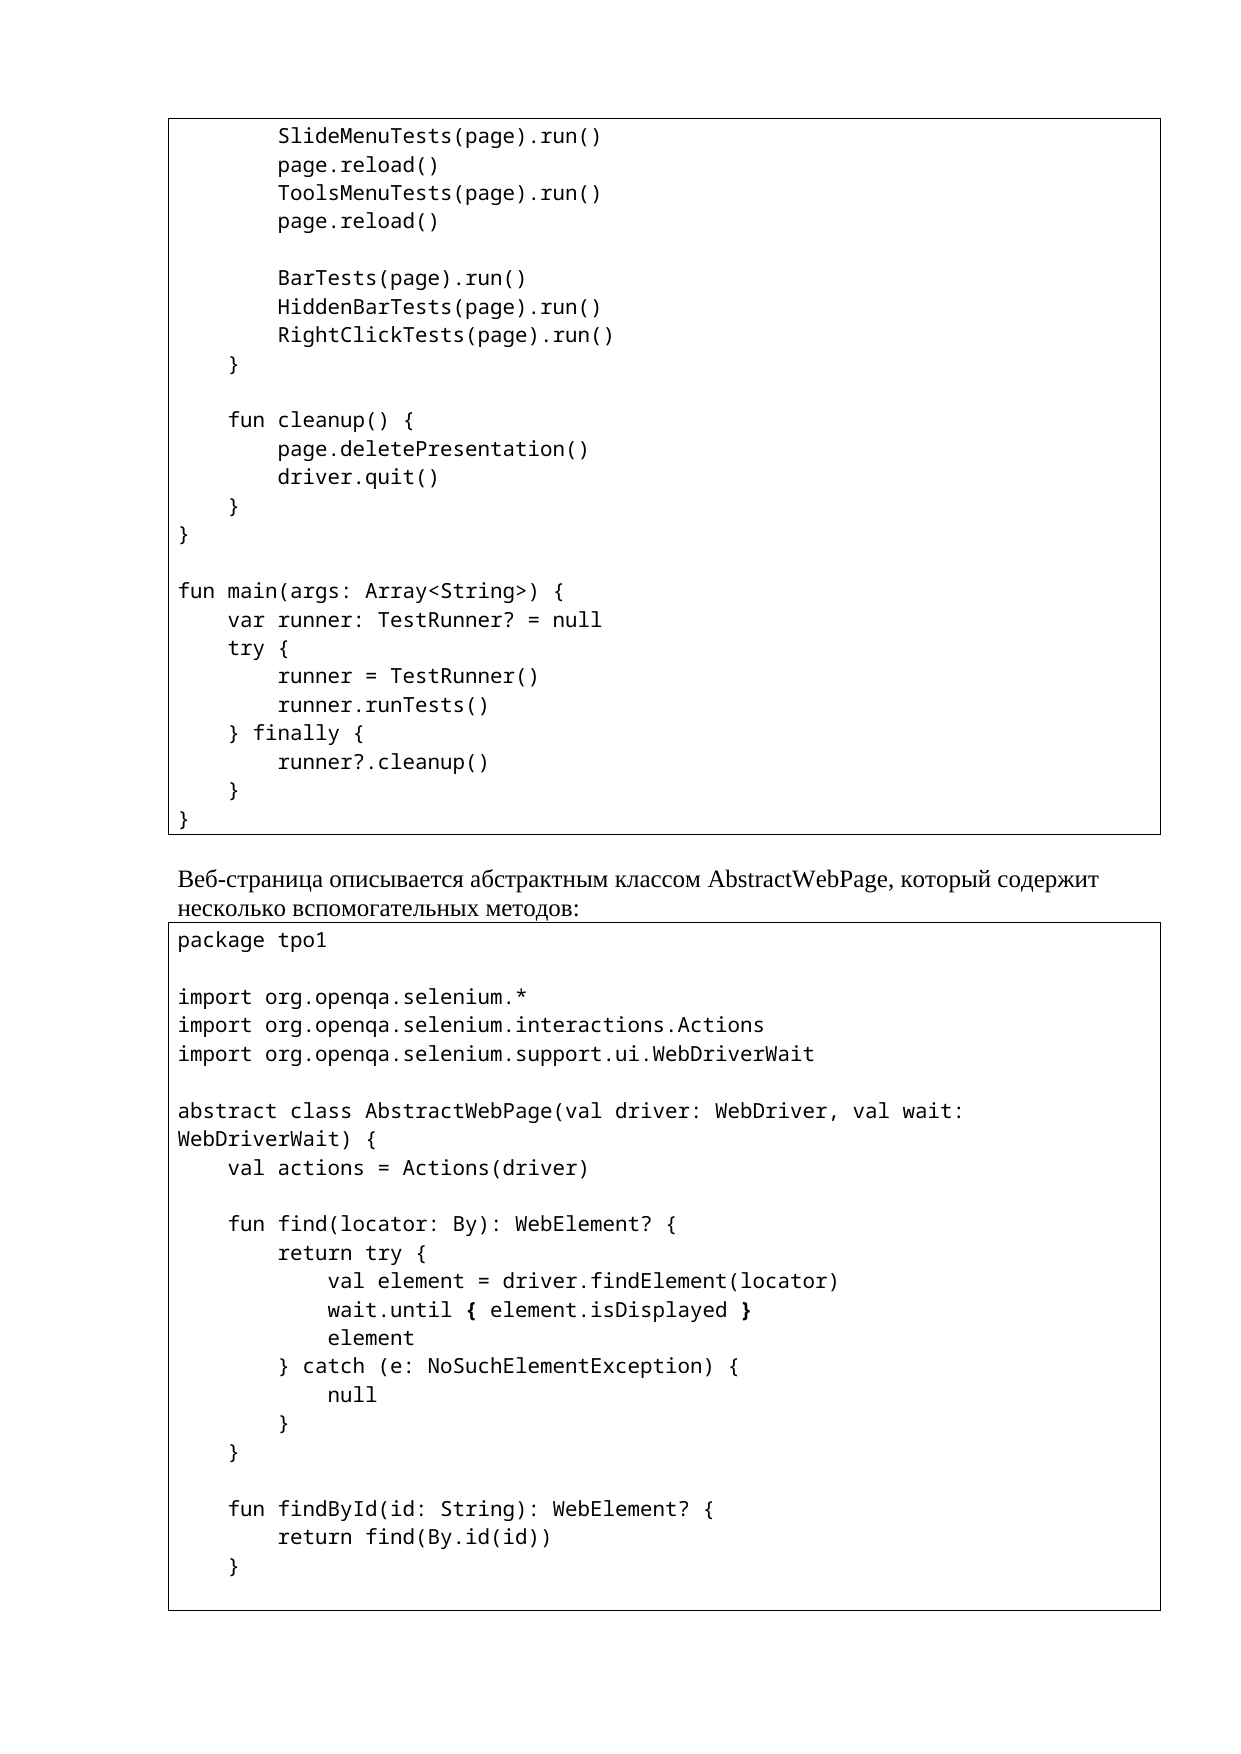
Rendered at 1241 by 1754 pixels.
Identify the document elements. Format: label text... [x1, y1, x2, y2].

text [169, 119, 1160, 834]
text Веб-страница описывается абстрактным классом AbstractWebPage, который содержит несколько вспомогательных методов: [177, 864, 1152, 922]
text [169, 923, 1160, 1610]
